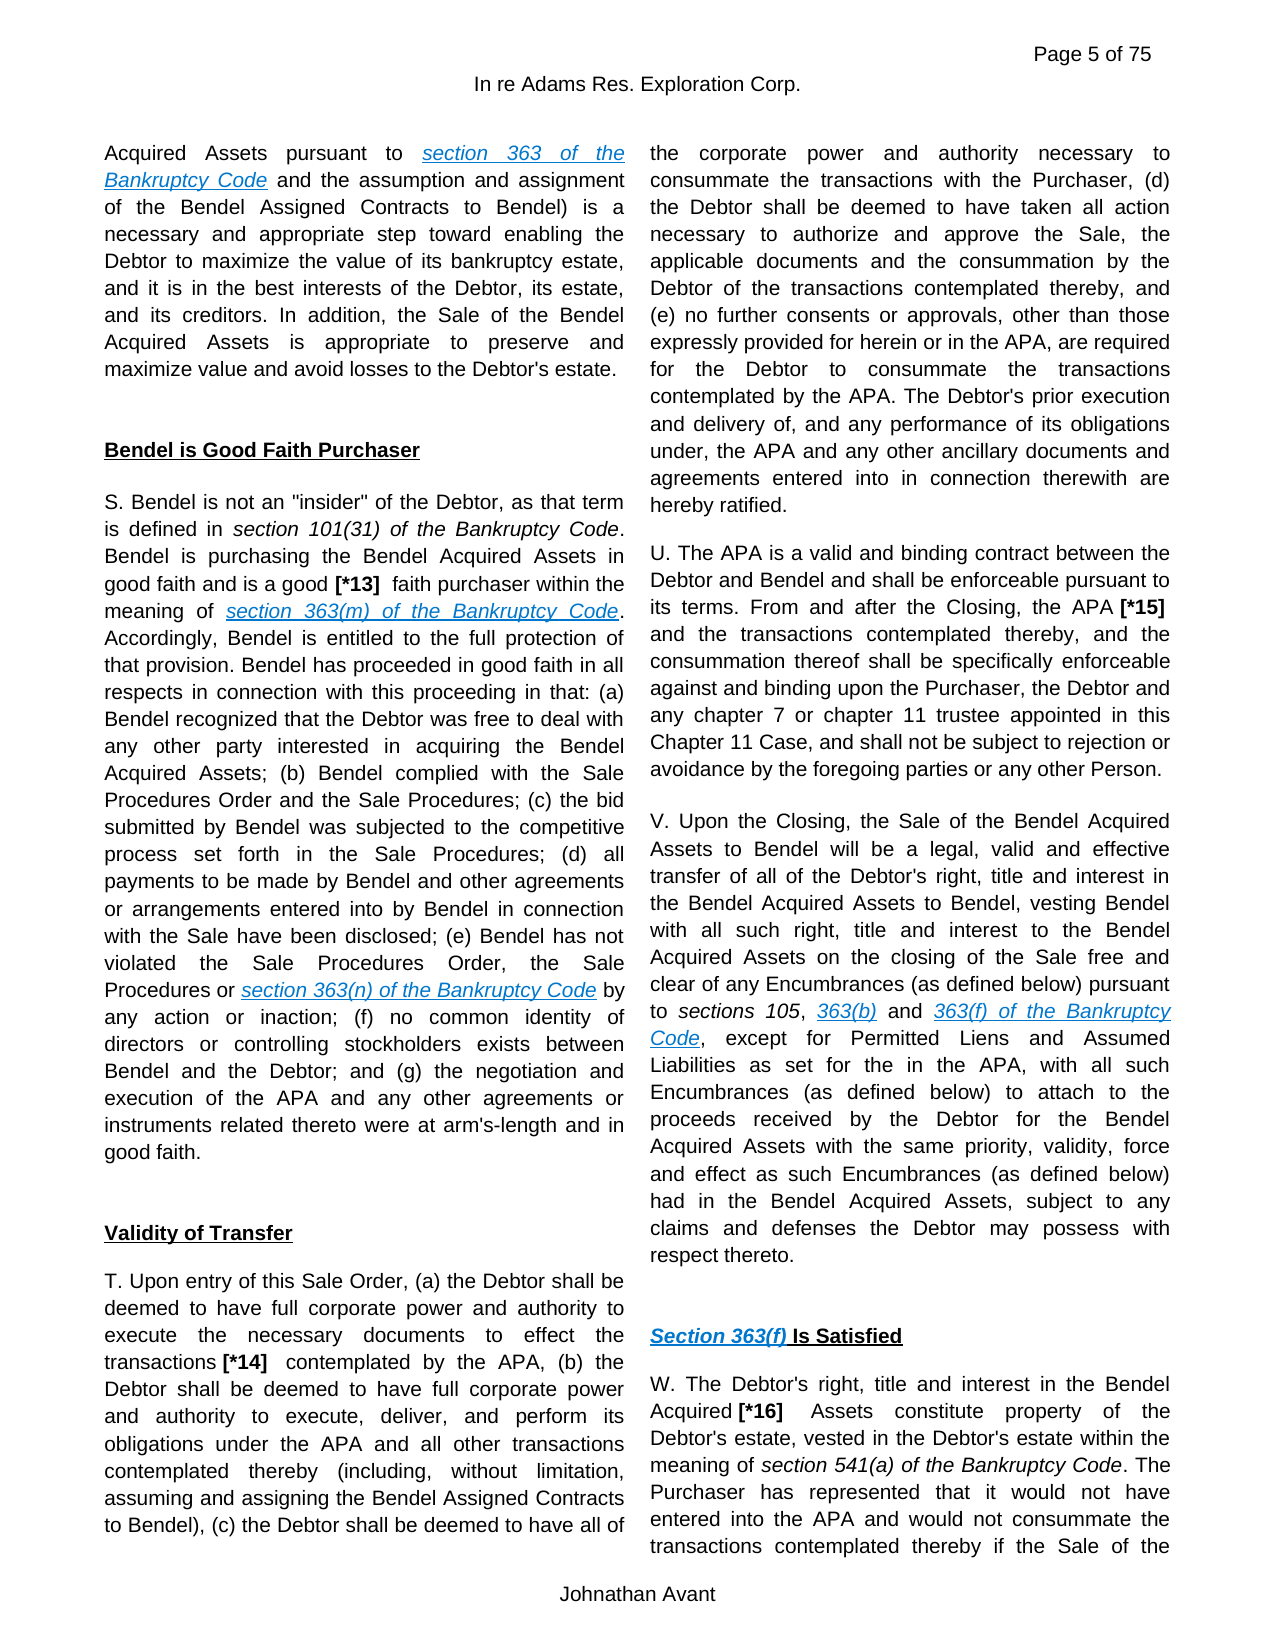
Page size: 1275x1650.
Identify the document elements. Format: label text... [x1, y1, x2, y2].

text Section 363(f) Is Satisfied [650, 1292, 1171, 1347]
text S. Bendel is not an "insider" of the Debtor, as that term is defined in section 101(31) of the Bankruptcy Code. Bendel is purchasing the Bendel Acquired Assets in good faith and is a good [*13] faith purchaser within the meaning of section 363(m) of the Bankruptcy Code. Accordingly, Bendel is entitled to the full protection of that provision. Bendel has proceeded in good faith in all respects in connection with this proceeding in that: (a) Bendel recognized that the Debtor was free to deal with any other party interested in acquiring the Bendel Acquired Assets; (b) Bendel complied with the Sale Procedures Order and the Sale Procedures; (c) the bid submitted by Bendel was subjected to the competitive process set forth in the Sale Procedures; (d) all payments to be made by Bendel and other agreements or arrangements entered into by Bendel in connection with the Sale have been disclosed; (e) Bendel has not violated the Sale Procedures Order, the Sale Procedures or section 363(n) of the Bankruptcy Code by any action or inaction; (f) no common identity of directors or controlling stockholders exists between Bendel and the Debtor; and (g) the negotiation and execution of the APA and any other agreements or instruments related thereto were at arm's-length and in good faith. [104, 487, 625, 1164]
text Validity of Transfer [104, 1189, 625, 1245]
text T. Upon entry of this Sale Order, (a) the Debtor shall be deemed to have full corporate power and authority to execute the necessary documents to effect the transactions [*14] contemplated by the APA, (b) the Debtor shall be deemed to have full corporate power and authority to execute, deliver, and perform its obligations under the APA and all other transactions contemplated thereby (including, without limitation, assuming and assigning the Bendel Assigned Contracts to Bendel), (c) the Debtor shall be deemed to have all of the corporate power and authority necessary to consummate the transactions with the Purchaser, (d) the Debtor shall be deemed to have taken all action necessary to authorize and approve the Sale, the applicable documents and the consummation by the Debtor of the transactions contemplated thereby, and (e) no further consents or approvals, other than those expressly provided for herein or in the APA, are required for the Debtor to consummate the transactions contemplated by the APA. The Debtor's prior execution and delivery of, and any performance of its obligations under, the APA and any other ancillary documents and agreements entered into in connection therewith are hereby ratified. [650, 137, 1171, 517]
text Bendel is Good Faith Purchaser [104, 406, 625, 462]
text V. Upon the Closing, the Sale of the Bendel Acquired Assets to Bendel will be a legal, valid and effective transfer of all of the Debtor's right, title and interest in the Bendel Acquired Assets to Bendel, vesting Bendel with all such right, title and interest to the Bendel Acquired Assets on the closing of the Sale free and clear of any Encumbrances (as defined below) pursuant to sections 105, 363(b) and 363(f) of the Bankruptcy Code, except for Permitted Liens and Assumed Liabilities as set for the in the APA, with all such Encumbrances (as defined below) to attach to the proceeds received by the Debtor for the Bendel Acquired Assets with the same priority, validity, force and effect as such Encumbrances (as defined below) had in the Bendel Acquired Assets, subject to any claims and defenses the Debtor may possess with respect thereto. [650, 806, 1171, 1267]
text T. Upon entry of this Sale Order, (a) the Debtor shall be deemed to have full corporate power and authority to execute the necessary documents to effect the transactions [*14] contemplated by the APA, (b) the Debtor shall be deemed to have full corporate power and authority to execute, deliver, and perform its obligations under the APA and all other transactions contemplated thereby (including, without limitation, assuming and assigning the Bendel Assigned Contracts to Bendel), (c) the Debtor shall be deemed to have all of the corporate power and authority necessary to consummate the transactions with the Purchaser, (d) the Debtor shall be deemed to have taken all action necessary to authorize and approve the Sale, the applicable documents and the consummation by the Debtor of the transactions contemplated thereby, and (e) no further consents or approvals, other than those expressly provided for herein or in the APA, are required for the Debtor to consummate the transactions contemplated by the APA. The Debtor's prior execution and delivery of, and any performance of its obligations under, the APA and any other ancillary documents and agreements entered into in connection therewith are hereby ratified. [104, 1266, 625, 1537]
text U. The APA is a valid and binding contract between the Debtor and Bendel and shall be enforceable pursuant to its terms. From and after the Closing, the APA [*15] and the transactions contemplated thereby, and the consummation thereof shall be specifically enforceable against and binding upon the Purchaser, the Debtor and any chapter 7 or chapter 11 trustee appointed in this Chapter 11 Case, and shall not be subject to rejection or avoidance by the foregoing parties or any other Person. [650, 537, 1171, 781]
